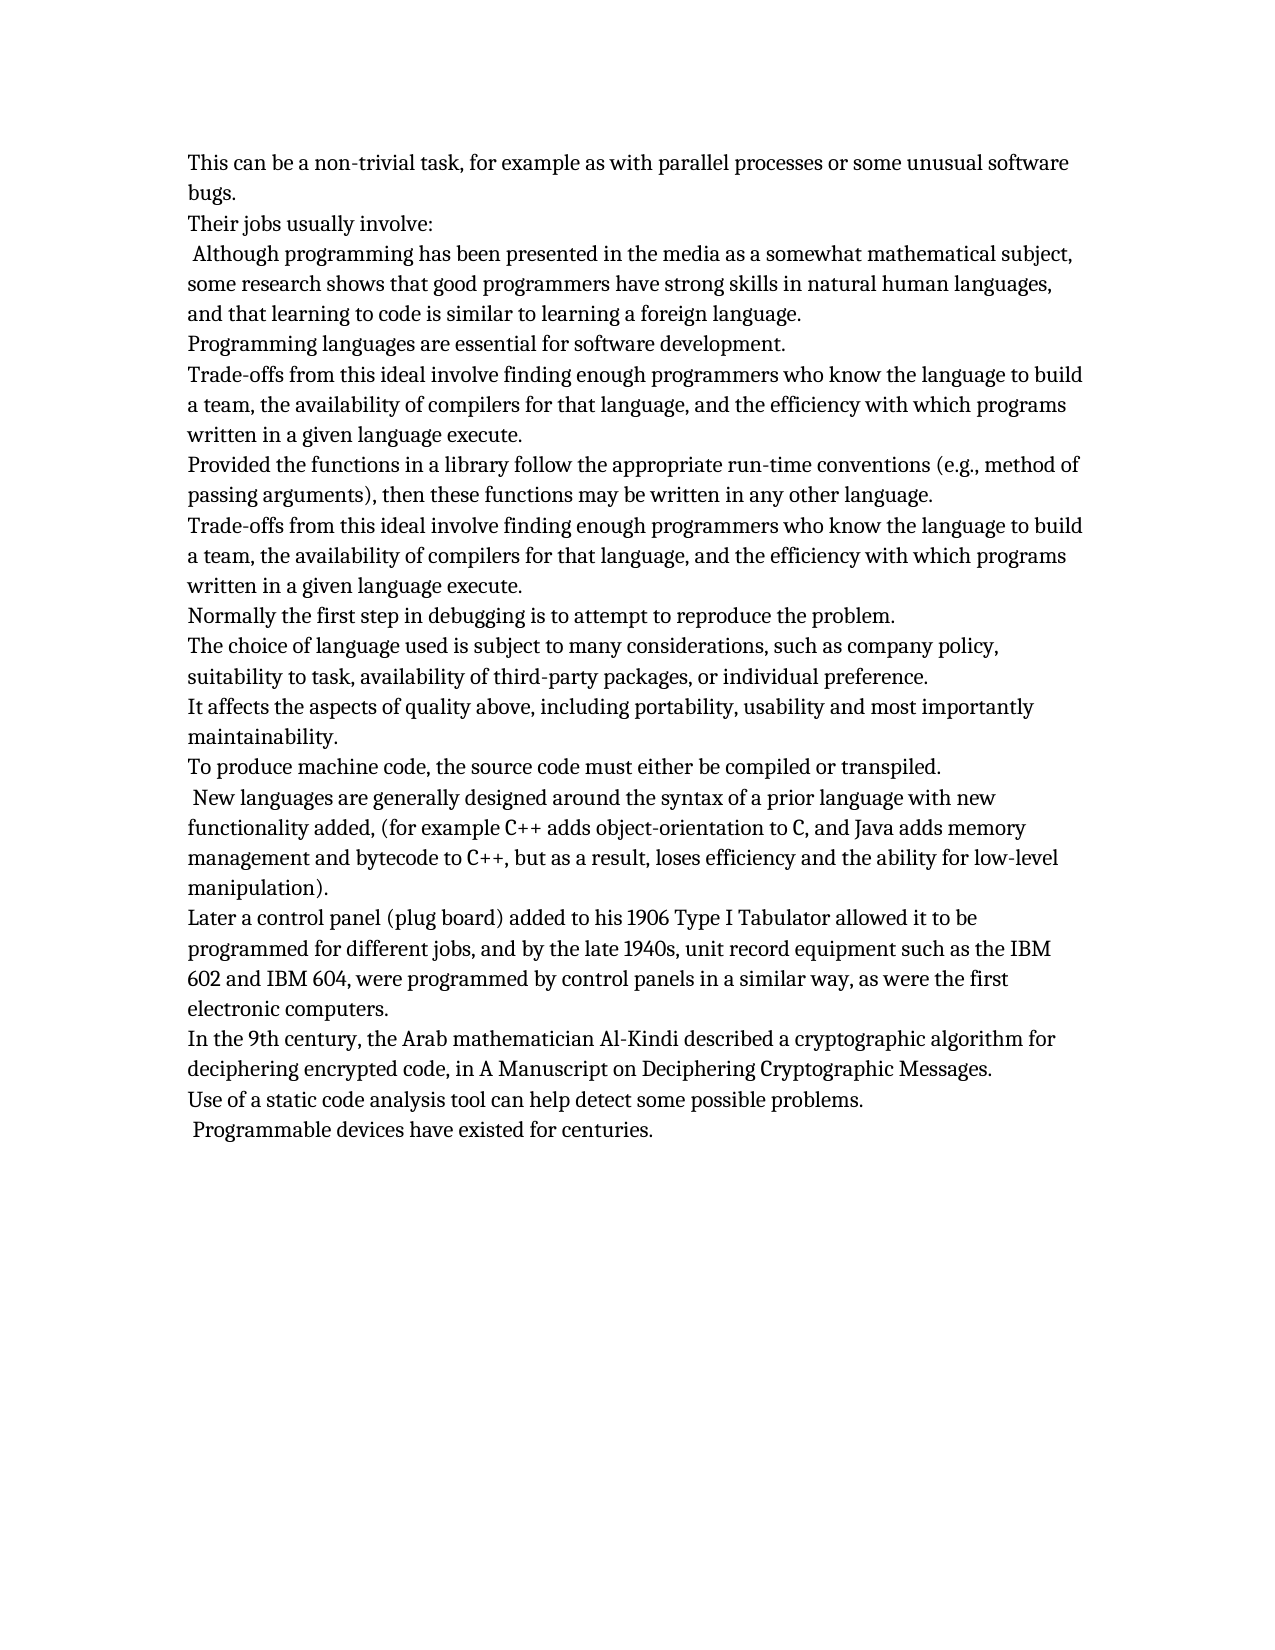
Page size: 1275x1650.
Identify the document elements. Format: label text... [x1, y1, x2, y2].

text This can be a non-trivial task, for example as with parallel processes or some unusual software bugs. Their jobs usually involve: Although programming has been presented in the media as a somewhat mathematical subject, some research shows that good programmers have strong skills in natural human languages, and that learning to code is similar to learning a foreign language. Programming languages are essential for software development. Trade-offs from this ideal involve finding enough programmers who know the language to build a team, the availability of compilers for that language, and the efficiency with which programs written in a given language execute. Provided the functions in a library follow the appropriate run-time conventions (e.g., method of passing arguments), then these functions may be written in any other language. Trade-offs from this ideal involve finding enough programmers who know the language to build a team, the availability of compilers for that language, and the efficiency with which programs written in a given language execute. Normally the first step in debugging is to attempt to reproduce the problem. The choice of language used is subject to many considerations, such as company policy, suitability to task, availability of third-party packages, or individual preference. It affects the aspects of quality above, including portability, usability and most importantly maintainability. To produce machine code, the source code must either be compiled or transpiled. New languages are generally designed around the syntax of a prior language with new functionality added, (for example C++ adds object-orientation to C, and Java adds memory management and bytecode to C++, but as a result, loses efficiency and the ability for low-level manipulation). Later a control panel (plug board) added to his 1906 Type I Tabulator allowed it to be programmed for different jobs, and by the late 1940s, unit record equipment such as the IBM 602 and IBM 604, were programmed by control panels in a similar way, as were the first electronic computers. In the 9th century, the Arab mathematician Al-Kindi described a cryptographic algorithm for deciphering encrypted code, in A Manuscript on Deciphering Cryptographic Messages. Use of a static code analysis tool can help detect some possible problems. Programmable devices have existed for centuries. [187, 150, 1087, 1143]
